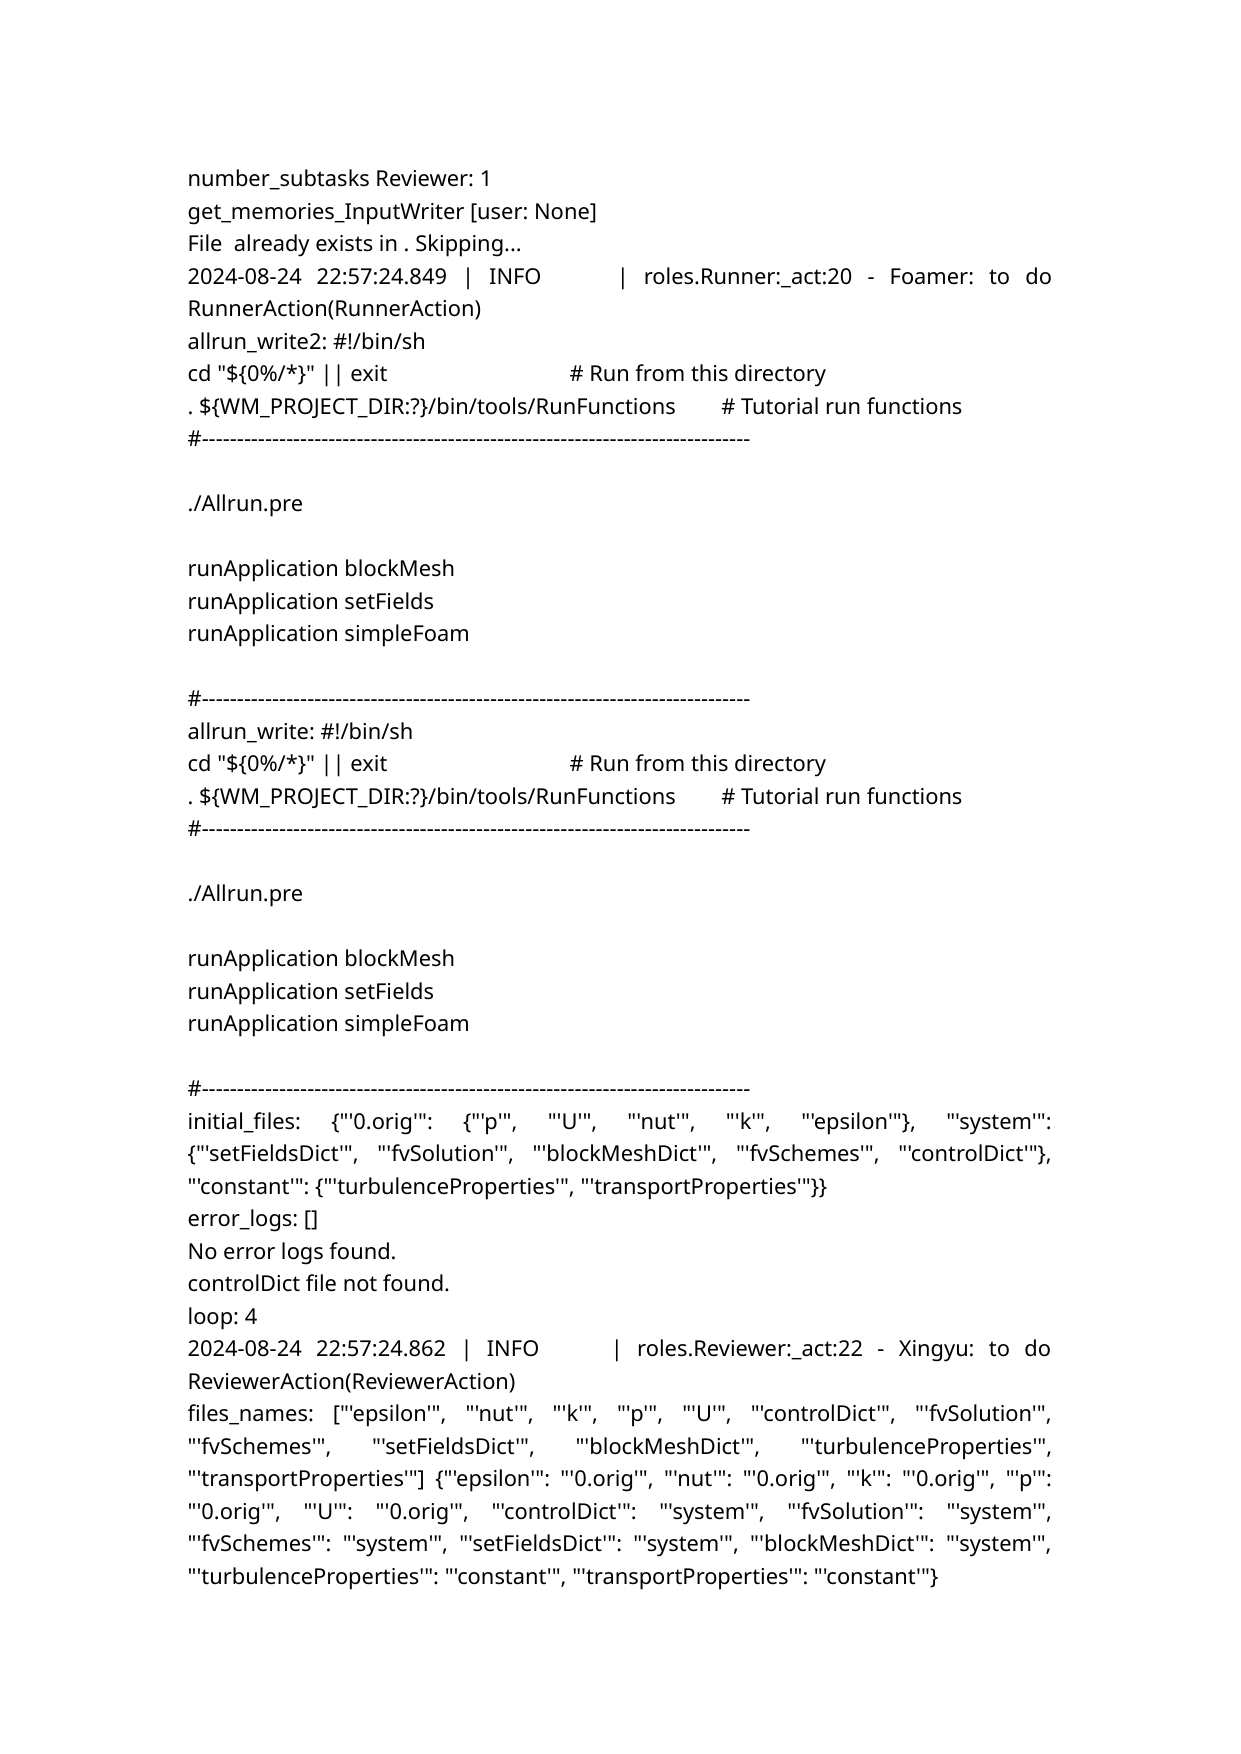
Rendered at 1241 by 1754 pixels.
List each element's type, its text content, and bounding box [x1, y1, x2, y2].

text ./Allrun.pre [187, 877, 1053, 909]
text . ${WM_PROJECT_DIR:?}/bin/tools/RunFunctions # Tutorial run functions [187, 779, 1053, 812]
text allrun_write: #!/bin/sh [187, 714, 1053, 747]
text #------------------------------------------------------------------------------ [187, 422, 1053, 454]
text cd "${0%/*}" || exit # Run from this directory [187, 747, 1053, 779]
text . ${WM_PROJECT_DIR:?}/bin/tools/RunFunctions # Tutorial run functions [187, 389, 1053, 422]
text number_subtasks Reviewer: 1 [187, 162, 1053, 194]
text runApplication blockMesh [187, 942, 1053, 974]
text No error logs found. [187, 1234, 1053, 1267]
text get_memories_InputWriter [user: None] [187, 194, 1053, 227]
text allrun_write2: #!/bin/sh [187, 324, 1053, 357]
text error_logs: [] [187, 1202, 1053, 1234]
text File already exists in . Skipping... [187, 227, 1053, 259]
text initial_files: {"'0.orig'": {"'p'", "'U'", "'nut'", "'k'", "'epsilon'"}, "'system'": {"'setFieldsDict'", "'fvSolution'", "'blockMeshDict'", "'fvSchemes'", "'controlDict'"}, "'constant'": {"'turbulenceProperties'", "'transportProperties'"}} [187, 1104, 1053, 1202]
text runApplication simpleFoam [187, 1007, 1053, 1039]
text runApplication simpleFoam [187, 617, 1053, 649]
text 2024-08-24 22:57:24.849 | INFO | roles.Runner:_act:20 - Foamer: to do RunnerAction(RunnerAction) [187, 259, 1053, 324]
text #------------------------------------------------------------------------------ [187, 1072, 1053, 1104]
text controlDict file not found. [187, 1267, 1053, 1299]
text cd "${0%/*}" || exit # Run from this directory [187, 357, 1053, 389]
text 2024-08-24 22:57:24.862 | INFO | roles.Reviewer:_act:22 - Xingyu: to do ReviewerAction(ReviewerAction) [187, 1332, 1053, 1397]
text ./Allrun.pre [187, 487, 1053, 519]
text runApplication setFields [187, 584, 1053, 617]
text loop: 4 [187, 1299, 1053, 1332]
text files_names: ["'epsilon'", "'nut'", "'k'", "'p'", "'U'", "'controlDict'", "'fvSolution'", "'fvSchemes'", "'setFieldsDict'", "'blockMeshDict'", "'turbulenceProperties'", "'transportProperties'"] {"'epsilon'": "'0.orig'", "'nut'": "'0.orig'", "'k'": "'0.orig'", "'p'": "'0.orig'", "'U'": "'0.orig'", "'controlDict'": "'system'", "'fvSolution'": "'system'", "'fvSchemes'": "'system'", "'setFieldsDict'": "'system'", "'blockMeshDict'": "'system'", "'turbulenceProperties'": "'constant'", "'transportProperties'": "'constant'"} [187, 1397, 1053, 1592]
text runApplication blockMesh [187, 552, 1053, 584]
text #------------------------------------------------------------------------------ [187, 812, 1053, 844]
text runApplication setFields [187, 974, 1053, 1007]
text #------------------------------------------------------------------------------ [187, 682, 1053, 714]
